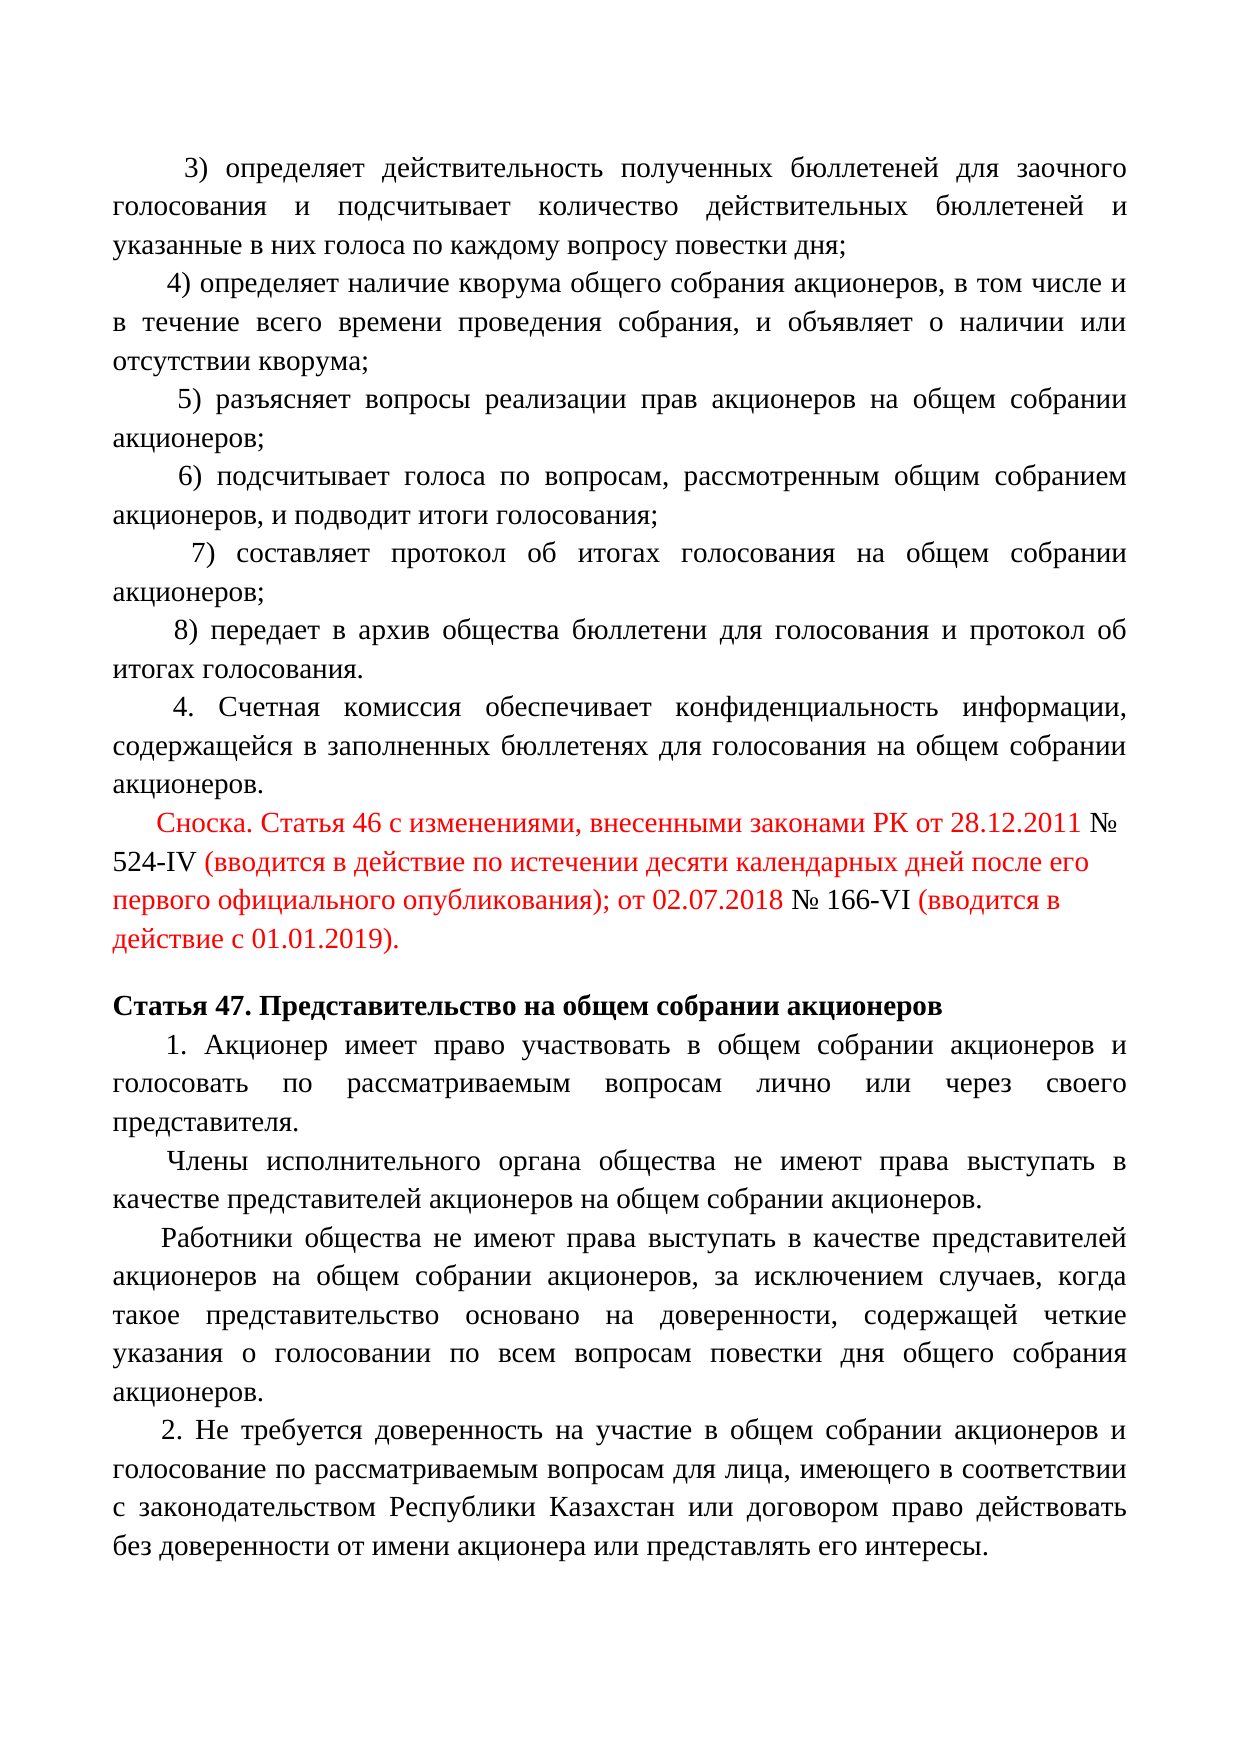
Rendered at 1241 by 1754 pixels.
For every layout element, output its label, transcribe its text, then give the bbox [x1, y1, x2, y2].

text 1. Акционер имеет право участвовать в общем собрании акционеров и голосовать по рассматриваемым вопросам лично или через своего представителя. [112, 1027, 1128, 1138]
text 8) передает в архив общества бюллетени для голосования и протокол об итогах голосования. [112, 612, 1128, 684]
text 6) подсчитывает голоса по вопросам, рассмотренным общим собранием акционеров, и подводит итоги голосования; [112, 458, 1128, 530]
text 5) разъясняет вопросы реализации прав акционеров на общем собрании акционеров; [112, 381, 1128, 453]
text Сноска. Статья 46 с изменениями, внесенными законами РК от 28.12.2011 № 524-IV (вводится в действие по истечении десяти календарных дней после его первого официального опубликования); от 02.07.2018 № 166-VI (вводится в действие с 01.01.2019). [112, 805, 1128, 984]
text Работники общества не имеют права выступать в качестве представителей акционеров на общем собрании акционеров, за исключением случаев, когда такое представительство основано на доверенности, содержащей четкие указания о голосовании по всем вопросам повестки дня общего собрания акционеров. [112, 1220, 1128, 1407]
text Статья 47. Представительство на общем собрании акционеров [112, 988, 1128, 1022]
text Члены исполнительного органа общества не имеют права выступать в качестве представителей акционеров на общем собрании акционеров. [112, 1143, 1128, 1215]
text 4. Счетная комиссия обеспечивает конфиденциальность информации, содержащейся в заполненных бюллетенях для голосования на общем собрании акционеров. [112, 689, 1128, 800]
text 3) определяет действительность полученных бюллетеней для заочного голосования и подсчитывает количество действительных бюллетеней и указанные в них голоса по каждому вопросу повестки дня; [112, 150, 1128, 261]
text 7) составляет протокол об итогах голосования на общем собрании акционеров; [112, 535, 1128, 607]
text 2. Не требуется доверенность на участие в общем собрании акционеров и голосование по рассматриваемым вопросам для лица, имеющего в соответствии с законодательством Республики Казахстан или договором право действовать без доверенности от имени акционера или представлять его интересы. [112, 1412, 1128, 1562]
text 4) определяет наличие кворума общего собрания акционеров, в том числе и в течение всего времени проведения собрания, и объявляет о наличии или отсутствии кворума; [112, 266, 1128, 376]
